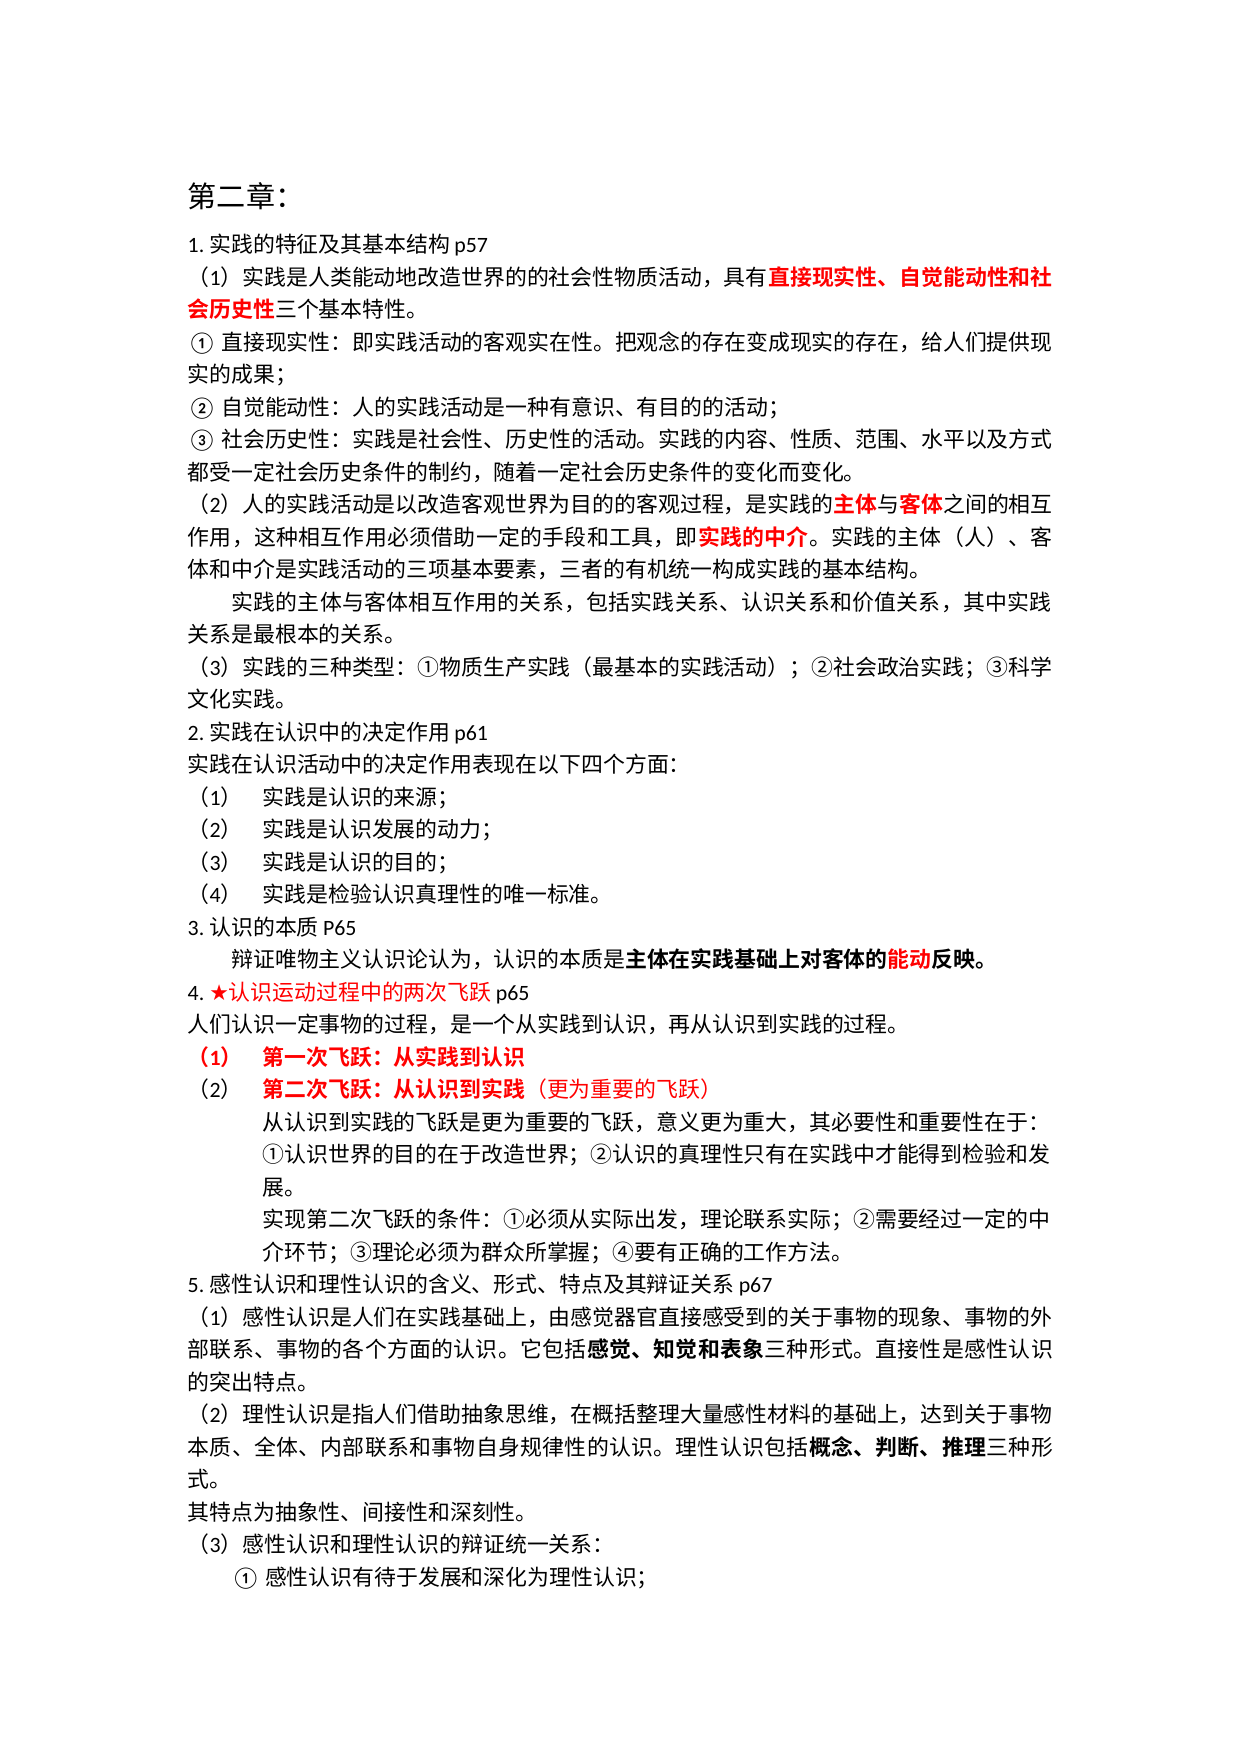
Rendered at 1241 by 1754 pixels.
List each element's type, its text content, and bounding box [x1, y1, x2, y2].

text （2）人的实践活动是以改造客观世界为目的的客观过程，是实践的主体与客体之间的相互作用，这种相互作用必须借助一定的手段和工具，即实践的中介。实践的主体（人）、客体和中介是实践活动的三项基本要素，三者的有机统一构成实践的基本结构。 [187, 487, 1053, 584]
text 辩证唯物主义认识论认为，认识的本质是主体在实践基础上对客体的能动反映。 [187, 942, 1053, 974]
text ③社会历史性：实践是社会性、历史性的活动。实践的内容、性质、范围、水平以及方式都受一定社会历史条件的制约，随着一定社会历史条件的变化而变化。 [187, 422, 1053, 487]
list 实现第二次飞跃的条件：①必须从实际出发，理论联系实际；②需要经过一定的中介环节；③理论必须为群众所掌握；④要有正确的工作方法。 [262, 1202, 1053, 1267]
text 其特点为抽象性、间接性和深刻性。 [187, 1494, 1053, 1527]
text 第二章： [187, 162, 1053, 227]
text （2）理性认识是指人们借助抽象思维，在概括整理大量感性材料的基础上，达到关于事物本质、全体、内部联系和事物自身规律性的认识。理性认识包括概念、判断、推理三种形式。 [187, 1397, 1053, 1494]
text （1）实践是人类能动地改造世界的的社会性物质活动，具有直接现实性、自觉能动性和社会历史性三个基本特性。 [187, 259, 1053, 324]
text 人们认识一定事物的过程，是一个从实践到认识，再从认识到实践的过程。 [187, 1007, 1053, 1039]
list 从认识到实践的飞跃是更为重要的飞跃，意义更为重大，其必要性和重要性在于：①认识世界的目的在于改造世界；②认识的真理性只有在实践中才能得到检验和发展。 [262, 1104, 1053, 1202]
list 实践是认识的来源； [187, 779, 1053, 812]
text 1. 实践的特征及其基本结构p57 [187, 227, 1053, 259]
text 实践在认识活动中的决定作用表现在以下四个方面： [187, 747, 1053, 779]
text （1）感性认识是人们在实践基础上，由感觉器官直接感受到的关于事物的现象、事物的外部联系、事物的各个方面的认识。它包括感觉、知觉和表象三种形式。直接性是感性认识的突出特点。 [187, 1299, 1053, 1397]
text ①直接现实性：即实践活动的客观实在性。把观念的存在变成现实的存在，给人们提供现实的成果； [187, 324, 1053, 389]
list 第一次飞跃：从实践到认识 [187, 1039, 1053, 1072]
text 3. 认识的本质P65 [187, 909, 1053, 942]
text ①感性认识有待于发展和深化为理性认识； [187, 1559, 1053, 1592]
text ②自觉能动性：人的实践活动是一种有意识、有目的的活动； [187, 389, 1053, 422]
text 4. ★认识运动过程中的两次飞跃p65 [187, 974, 1053, 1007]
list 第二次飞跃：从认识到实践（更为重要的飞跃） [187, 1072, 1053, 1104]
text （3）实践的三种类型：①物质生产实践（最基本的实践活动）；②社会政治实践；③科学文化实践。 [187, 649, 1053, 714]
text 实践的主体与客体相互作用的关系，包括实践关系、认识关系和价值关系，其中实践关系是最根本的关系。 [187, 584, 1053, 649]
list 实践是检验认识真理性的唯一标准。 [187, 877, 1053, 909]
text 2. 实践在认识中的决定作用p61 [187, 714, 1053, 747]
text （3）感性认识和理性认识的辩证统一关系： [187, 1527, 1053, 1559]
list 实践是认识的目的； [187, 844, 1053, 877]
text 5. 感性认识和理性认识的含义、形式、特点及其辩证关系p67 [187, 1267, 1053, 1299]
list 实践是认识发展的动力； [187, 812, 1053, 844]
